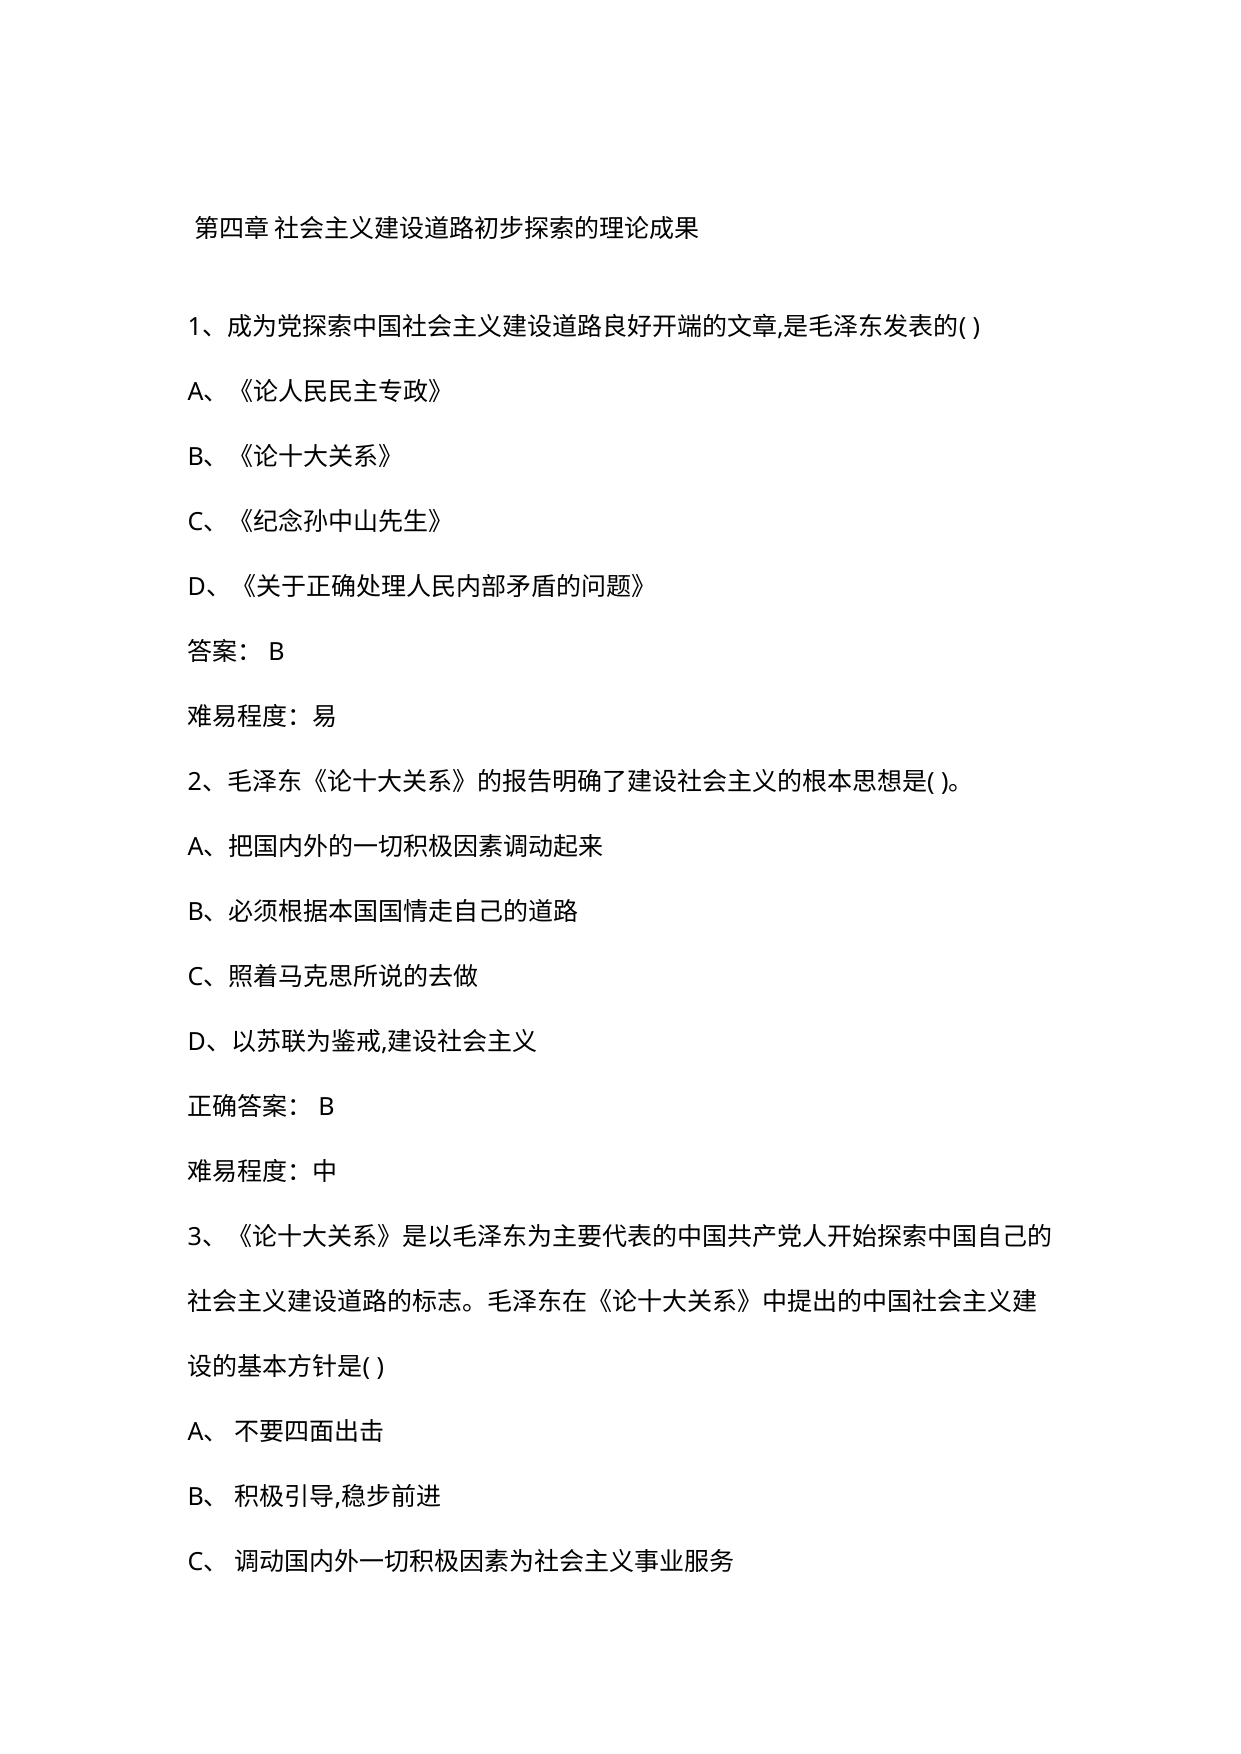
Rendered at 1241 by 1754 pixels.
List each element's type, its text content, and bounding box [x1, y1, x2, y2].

text A、 不要四面出击 [187, 1397, 1053, 1462]
text 1、成为党探索中国社会主义建设道路良好开端的文章,是毛泽东发表的( ) [187, 292, 1053, 357]
text B、 积极引导,稳步前进 [187, 1462, 1053, 1527]
text 3、《论十大关系》是以毛泽东为主要代表的中国共产党人开始探索中国自己的社会主义建设道路的标志。毛泽东在《论十大关系》中提出的中国社会主义建设的基本方针是( ) [187, 1202, 1053, 1397]
text C、 调动国内外一切积极因素为社会主义事业服务 [187, 1527, 1053, 1592]
text 正确答案： B [187, 1072, 1053, 1137]
text 第四章 社会主义建设道路初步探索的理论成果 [187, 194, 1053, 259]
text C、《纪念孙中山先生》 [187, 487, 1053, 552]
text 答案： B [187, 617, 1053, 682]
text A、《论人民民主专政》 [187, 357, 1053, 422]
text B、《论十大关系》 [187, 422, 1053, 487]
text 2、毛泽东《论十大关系》的报告明确了建设社会主义的根本思想是( )。 [187, 747, 1053, 812]
text C、照着马克思所说的去做 [187, 942, 1053, 1007]
text D、《关于正确处理人民内部矛盾的问题》 [187, 552, 1053, 617]
text A、把国内外的一切积极因素调动起来 [187, 812, 1053, 877]
text 难易程度：中 [187, 1137, 1053, 1202]
text 难易程度：易 [187, 682, 1053, 747]
text B、必须根据本国国情走自己的道路 [187, 877, 1053, 942]
text D、以苏联为鉴戒,建设社会主义 [187, 1007, 1053, 1072]
